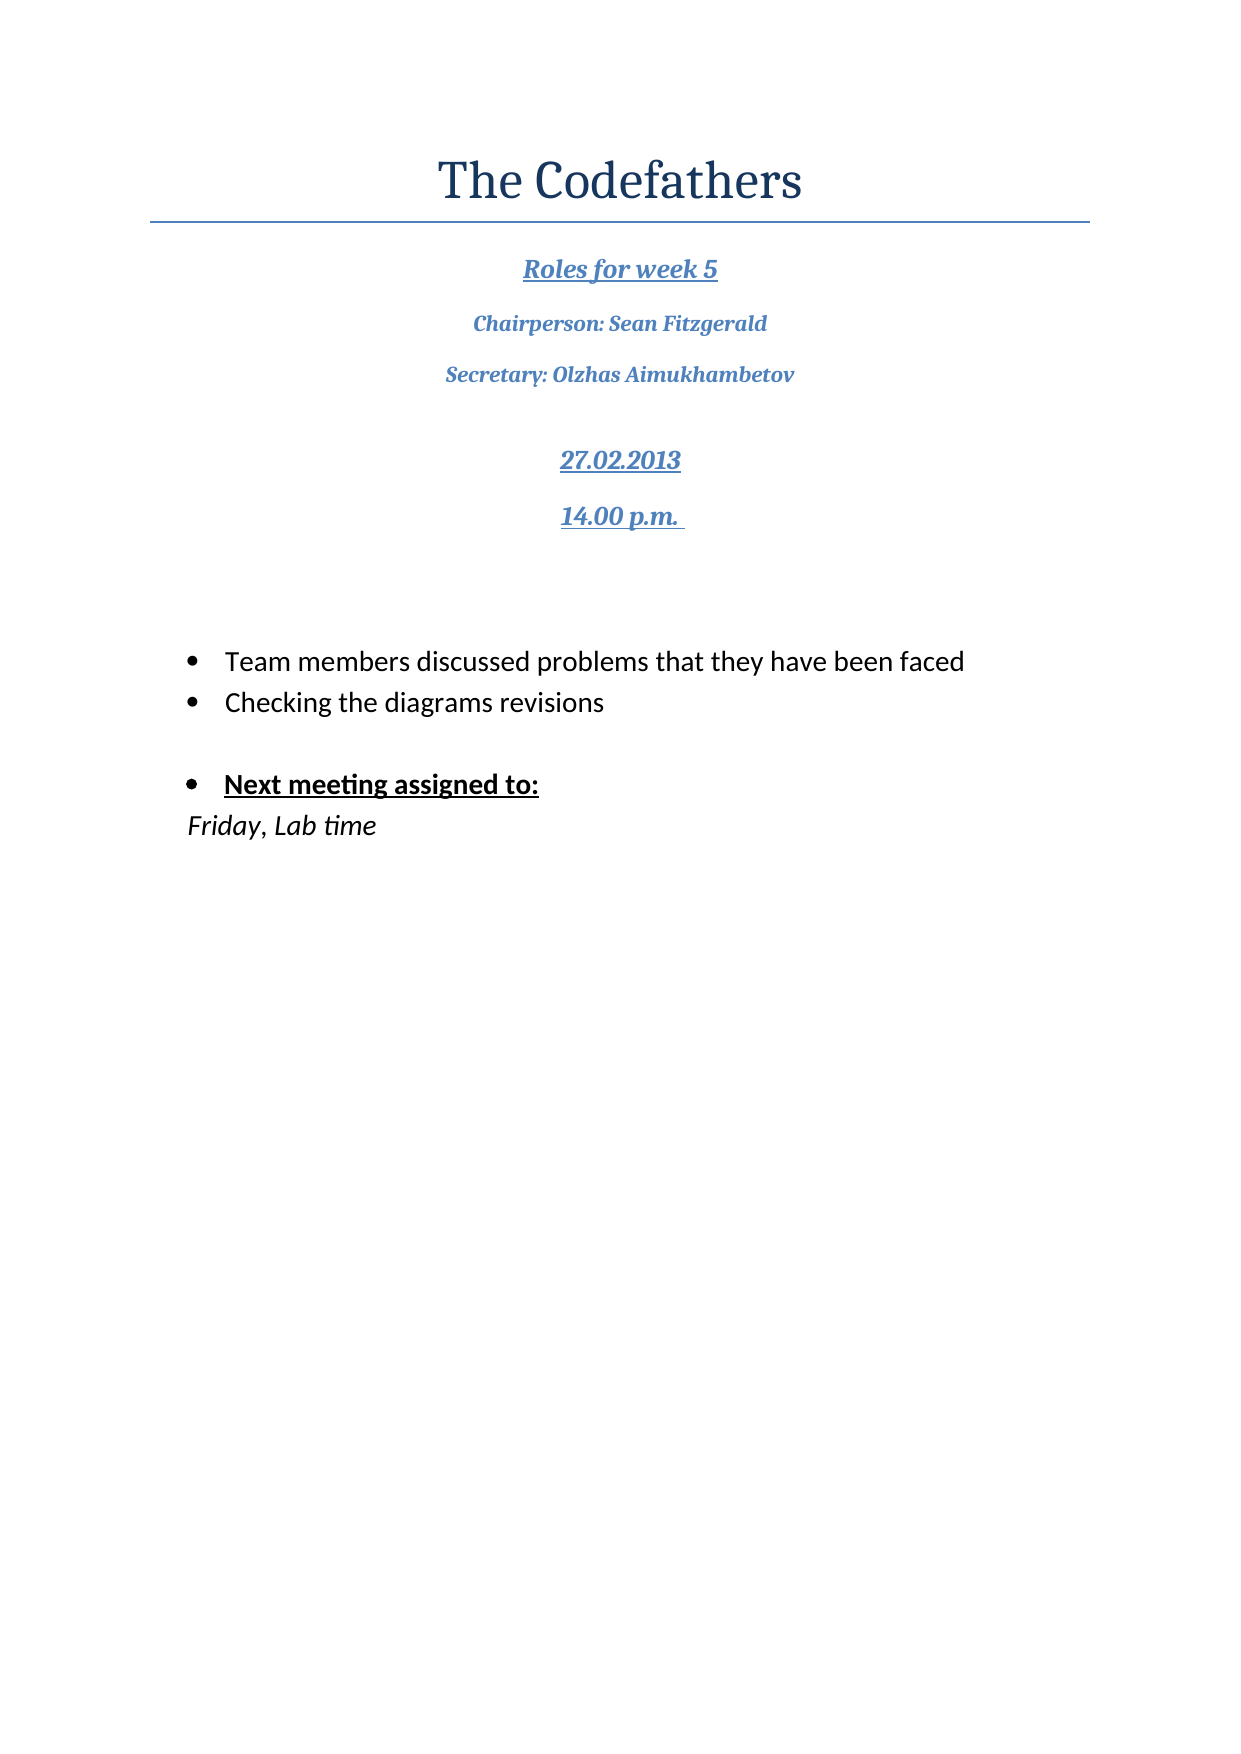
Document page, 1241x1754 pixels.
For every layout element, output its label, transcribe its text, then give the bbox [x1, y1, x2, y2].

list Friday, Lab time [187, 807, 1090, 842]
subtitle Secretary: Olzhas Aimukhambetov [150, 362, 1090, 388]
list Next meeting assigned to: [186, 766, 1090, 802]
subtitle Roles for week 5 [150, 254, 1090, 285]
subtitle 14.00 p.m. [150, 501, 1090, 532]
list Team members discussed problems that they have been faced [187, 643, 1090, 679]
subtitle Chairperson: Sean Fitzgerald [150, 311, 1090, 337]
title The Codefathers [150, 150, 1090, 221]
subtitle 27.02.2013 [150, 445, 1090, 476]
list Checking the diagrams revisions [187, 684, 1090, 720]
